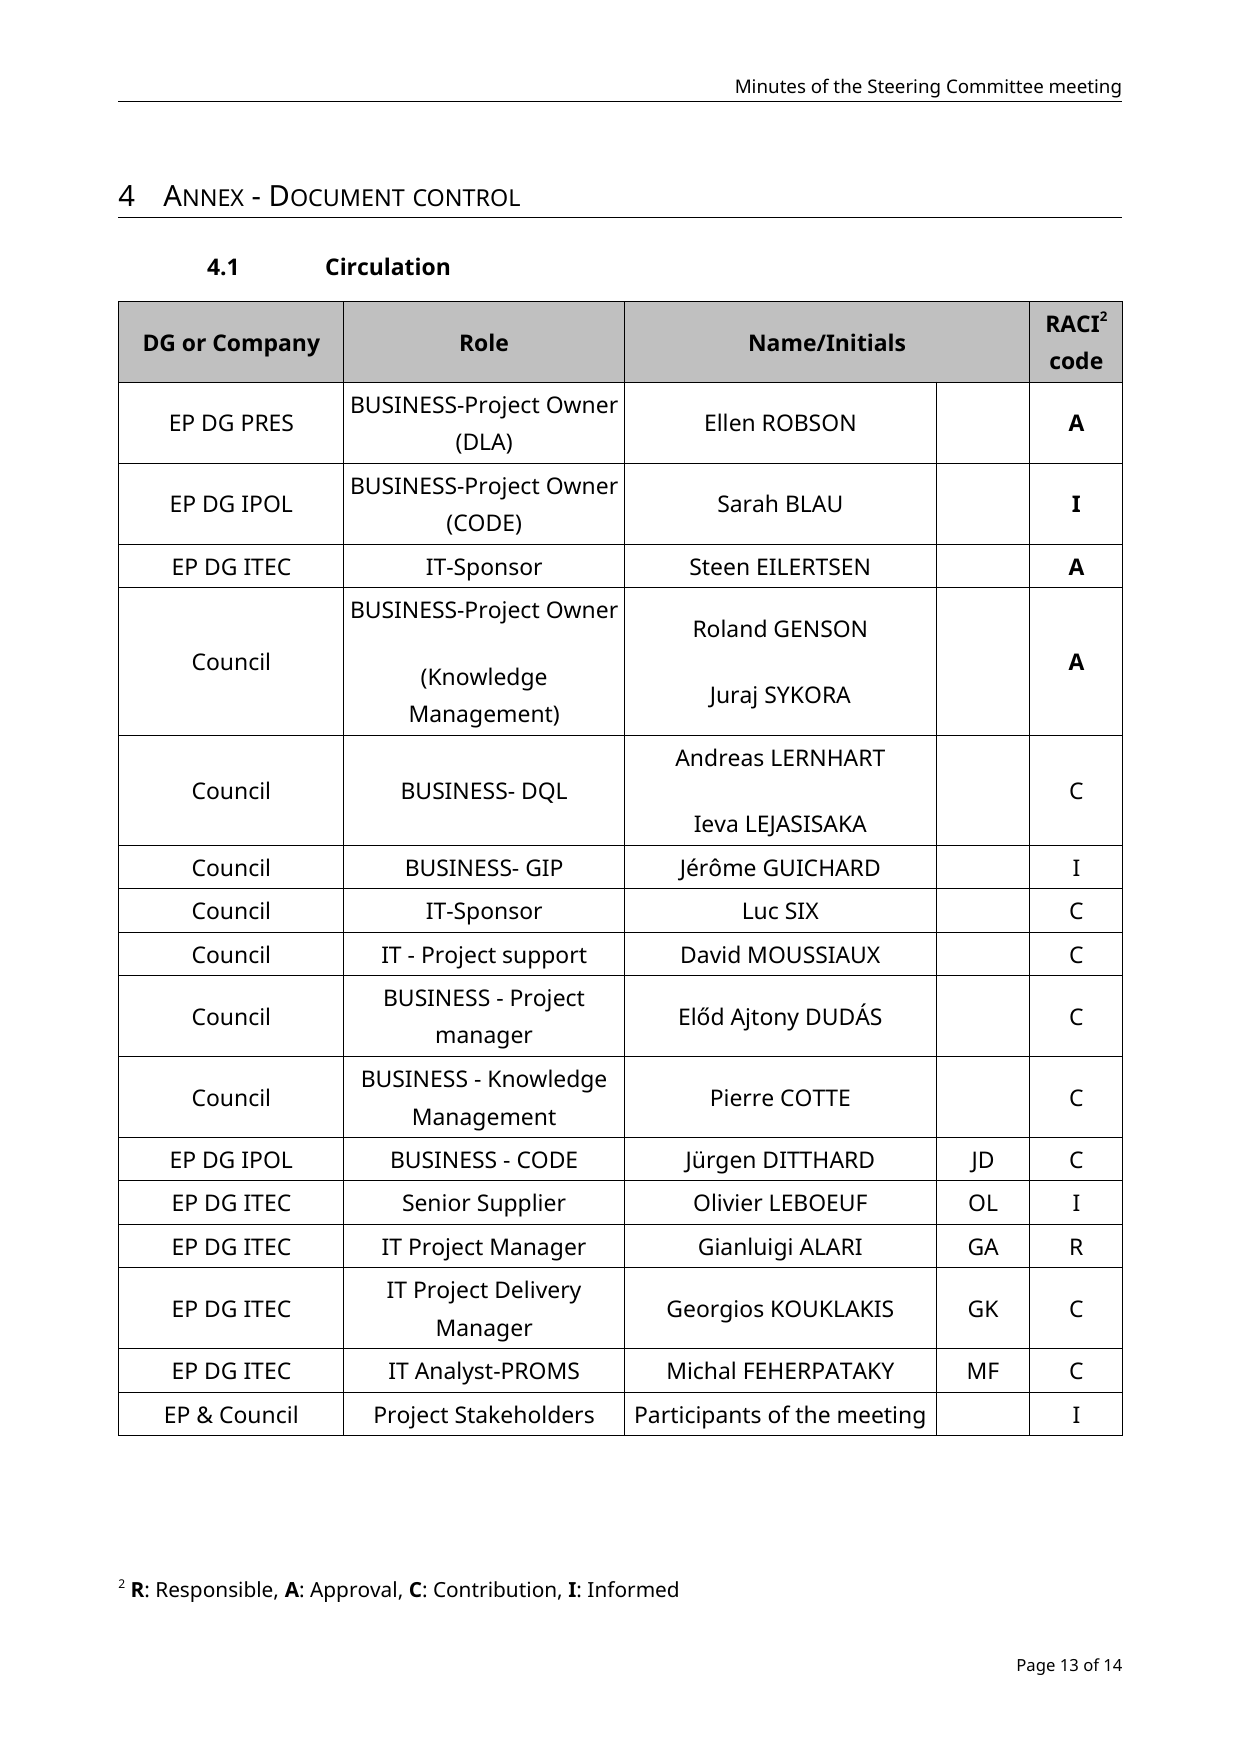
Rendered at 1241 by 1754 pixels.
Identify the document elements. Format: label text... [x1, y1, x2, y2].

table_cell EP DG ITEC [119, 1225, 343, 1267]
table_cell [937, 545, 1029, 587]
table_cell GA [937, 1225, 1029, 1267]
table_cell Olivier LEBOEUF [625, 1181, 936, 1224]
table_header Name/Initials [625, 302, 1029, 382]
table_cell Council [119, 889, 343, 932]
table_cell OL [937, 1181, 1029, 1224]
table_cell I [1030, 1393, 1122, 1435]
table_cell Participants of the meeting [625, 1393, 936, 1435]
table_cell Andreas LERNHART Ieva LEJASISAKA [625, 736, 936, 845]
table_cell Luc SIX [625, 889, 936, 932]
table_cell EP DG IPOL [119, 1138, 343, 1180]
table_cell [937, 889, 1029, 932]
table_cell Council [119, 736, 343, 845]
table_cell A [1030, 383, 1122, 463]
table_cell Gianluigi ALARI [625, 1225, 936, 1267]
table_header Role [344, 302, 624, 382]
table_cell Senior Supplier [344, 1181, 624, 1224]
table_cell [937, 1057, 1029, 1137]
table_cell Council [119, 1057, 343, 1137]
table_cell BUSINESS- DQL [344, 736, 624, 845]
table_cell EP DG IPOL [119, 464, 343, 543]
table_cell Georgios KOUKLAKIS [625, 1268, 936, 1348]
table_cell BUSINESS - CODE [344, 1138, 624, 1180]
table_cell C [1030, 1268, 1122, 1348]
table_cell Jérôme GUICHARD [625, 846, 936, 888]
table_cell BUSINESS - Project manager [344, 976, 624, 1056]
table_cell Council [119, 933, 343, 975]
table_cell BUSINESS-Project Owner (Knowledge Management) [344, 588, 624, 734]
table_cell MF [937, 1349, 1029, 1392]
table_cell [937, 736, 1029, 845]
table_cell BUSINESS-Project Owner (CODE) [344, 464, 624, 543]
table_cell A [1030, 588, 1122, 734]
table_cell EP DG PRES [119, 383, 343, 463]
table_cell Sarah BLAU [625, 464, 936, 543]
table_cell IT Project Delivery Manager [344, 1268, 624, 1348]
table_cell EP DG ITEC [119, 545, 343, 587]
table_cell R [1030, 1225, 1122, 1267]
table_cell C [1030, 933, 1122, 975]
table_cell BUSINESS- GIP [344, 846, 624, 888]
table_cell IT Project Manager [344, 1225, 624, 1267]
table_header RACI code [1030, 302, 1122, 382]
table_cell I [1030, 846, 1122, 888]
table_cell C [1030, 889, 1122, 932]
table_cell I [1030, 464, 1122, 543]
table_cell [937, 976, 1029, 1056]
table_cell David MOUSSIAUX [625, 933, 936, 975]
table_cell IT - Project support [344, 933, 624, 975]
table_cell EP DG ITEC [119, 1349, 343, 1392]
table_cell [937, 464, 1029, 543]
table_cell C [1030, 1057, 1122, 1137]
table_cell [937, 846, 1029, 888]
table_cell EP & Council [119, 1393, 343, 1435]
table_cell C [1030, 1349, 1122, 1392]
table_cell Előd Ajtony DUDÁS [625, 976, 936, 1056]
table_cell A [1030, 545, 1122, 587]
subtitle Circulation [207, 251, 1122, 282]
table_cell EP DG ITEC [119, 1268, 343, 1348]
table_cell C [1030, 736, 1122, 845]
table_cell I [1030, 1181, 1122, 1224]
table_cell JD [937, 1138, 1029, 1180]
table_cell Council [119, 846, 343, 888]
table_cell IT-Sponsor [344, 545, 624, 587]
subtitle Annex - Document control [118, 175, 1122, 217]
table_cell [937, 933, 1029, 975]
table_header DG or Company [119, 302, 343, 382]
table_cell BUSINESS-Project Owner (DLA) [344, 383, 624, 463]
table_cell C [1030, 976, 1122, 1056]
table_cell Project Stakeholders [344, 1393, 624, 1435]
table_cell Roland GENSON Juraj SYKORA [625, 588, 936, 734]
table_cell IT-Sponsor [344, 889, 624, 932]
table_cell Council [119, 588, 343, 734]
table_cell IT Analyst-PROMS [344, 1349, 624, 1392]
table_cell Council [119, 976, 343, 1056]
table_cell [937, 588, 1029, 734]
table_cell Jürgen DITTHARD [625, 1138, 936, 1180]
table_cell [937, 383, 1029, 463]
table_cell Pierre COTTE [625, 1057, 936, 1137]
table_cell EP DG ITEC [119, 1181, 343, 1224]
table_cell C [1030, 1138, 1122, 1180]
table_cell Michal FEHERPATAKY [625, 1349, 936, 1392]
table_cell BUSINESS - Knowledge Management [344, 1057, 624, 1137]
table_cell GK [937, 1268, 1029, 1348]
table_cell [937, 1393, 1029, 1435]
table_cell Steen EILERTSEN [625, 545, 936, 587]
table_cell Ellen ROBSON [625, 383, 936, 463]
